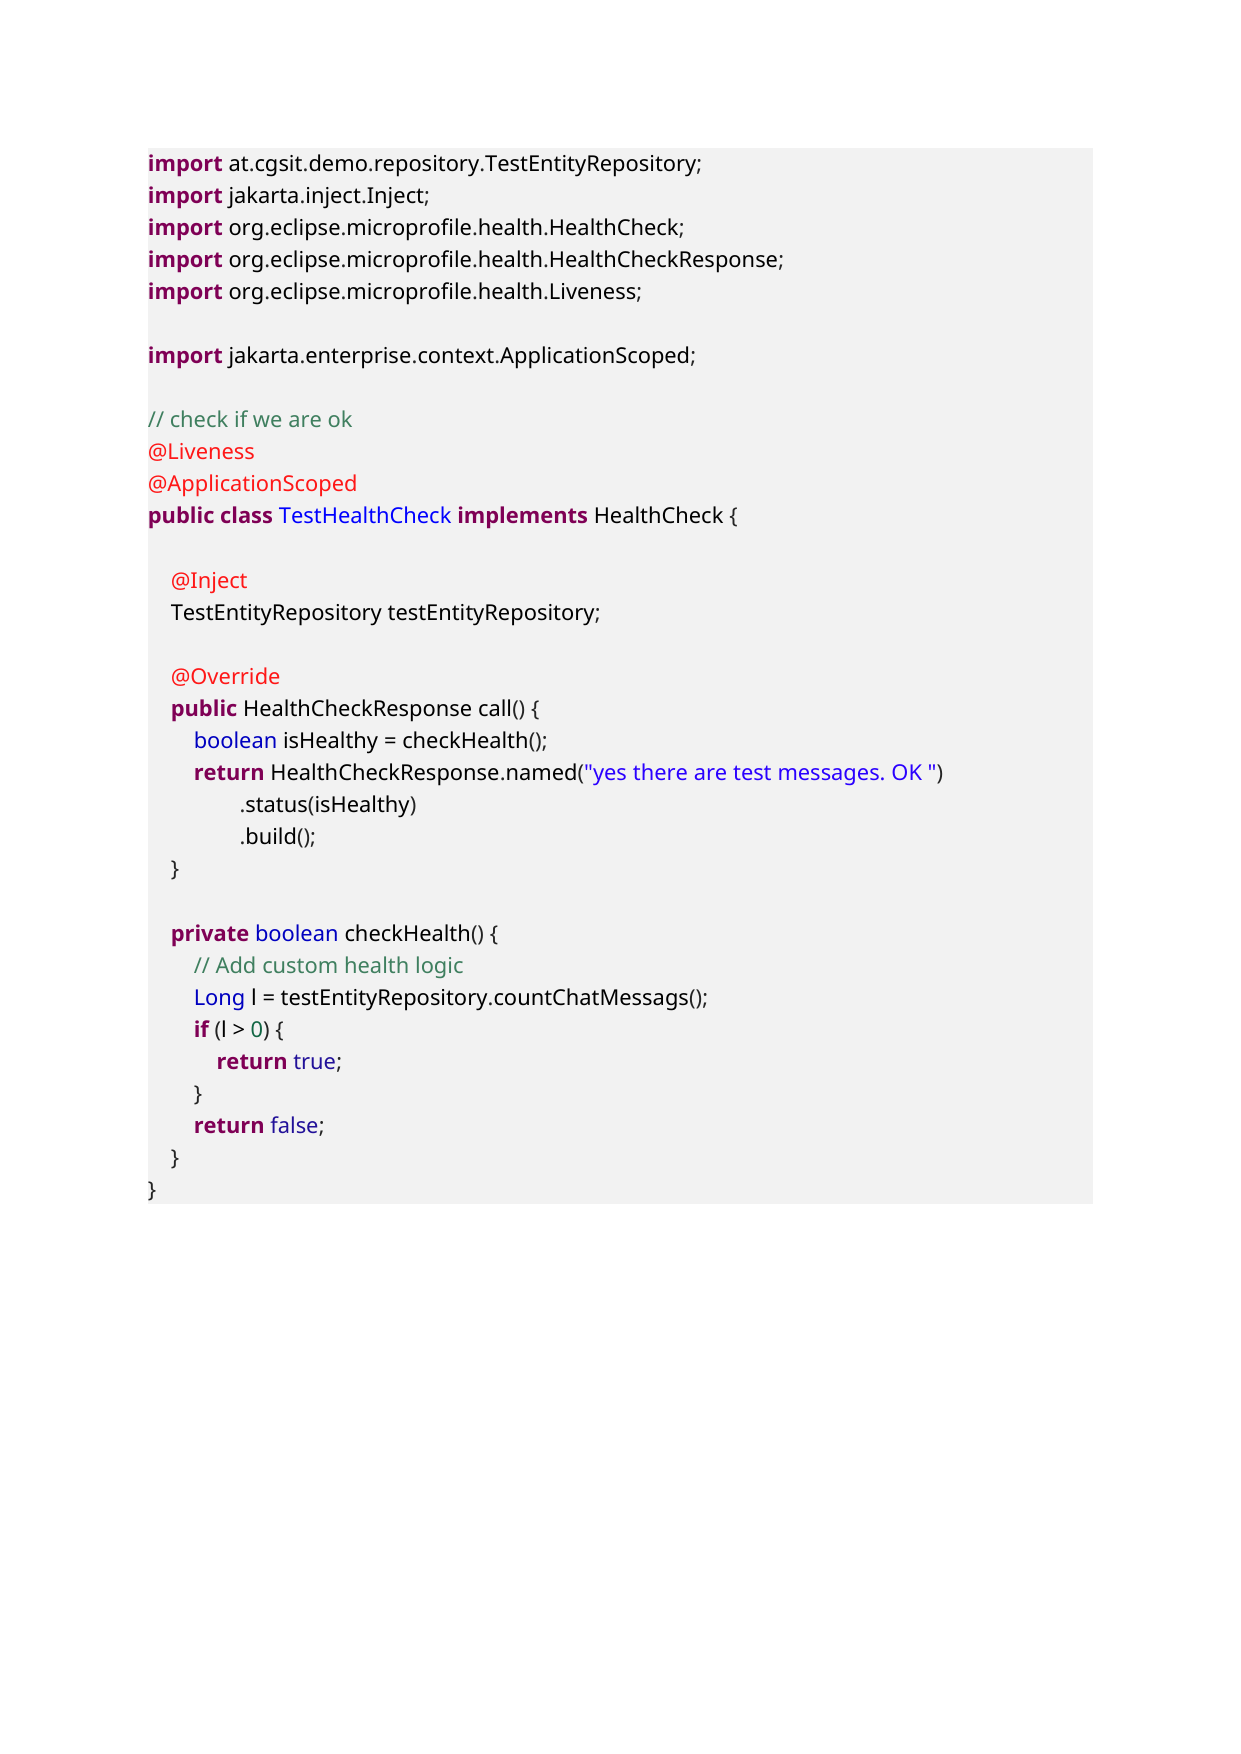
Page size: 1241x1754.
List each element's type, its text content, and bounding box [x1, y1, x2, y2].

text import at.cgsit.demo.repository.TestEntityRepository; import jakarta.inject.Inject; import org.eclipse.microprofile.health.HealthCheck; import org.eclipse.microprofile.health.HealthCheckResponse; import org.eclipse.microprofile.health.Liveness; import jakarta.enterprise.context.ApplicationScoped; // check if we are ok @Liveness @ApplicationScoped public class TestHealthCheck implements HealthCheck { @Inject TestEntityRepository testEntityRepository; @Override public HealthCheckResponse call() { boolean isHealthy = checkHealth(); return HealthCheckResponse.named("yes there are test messages. OK ") .status(isHealthy) .build(); } private boolean checkHealth() { // Add custom health logic Long l = testEntityRepository.countChatMessags(); if (l > 0) { return true; } return false; } } [148, 148, 1093, 1204]
